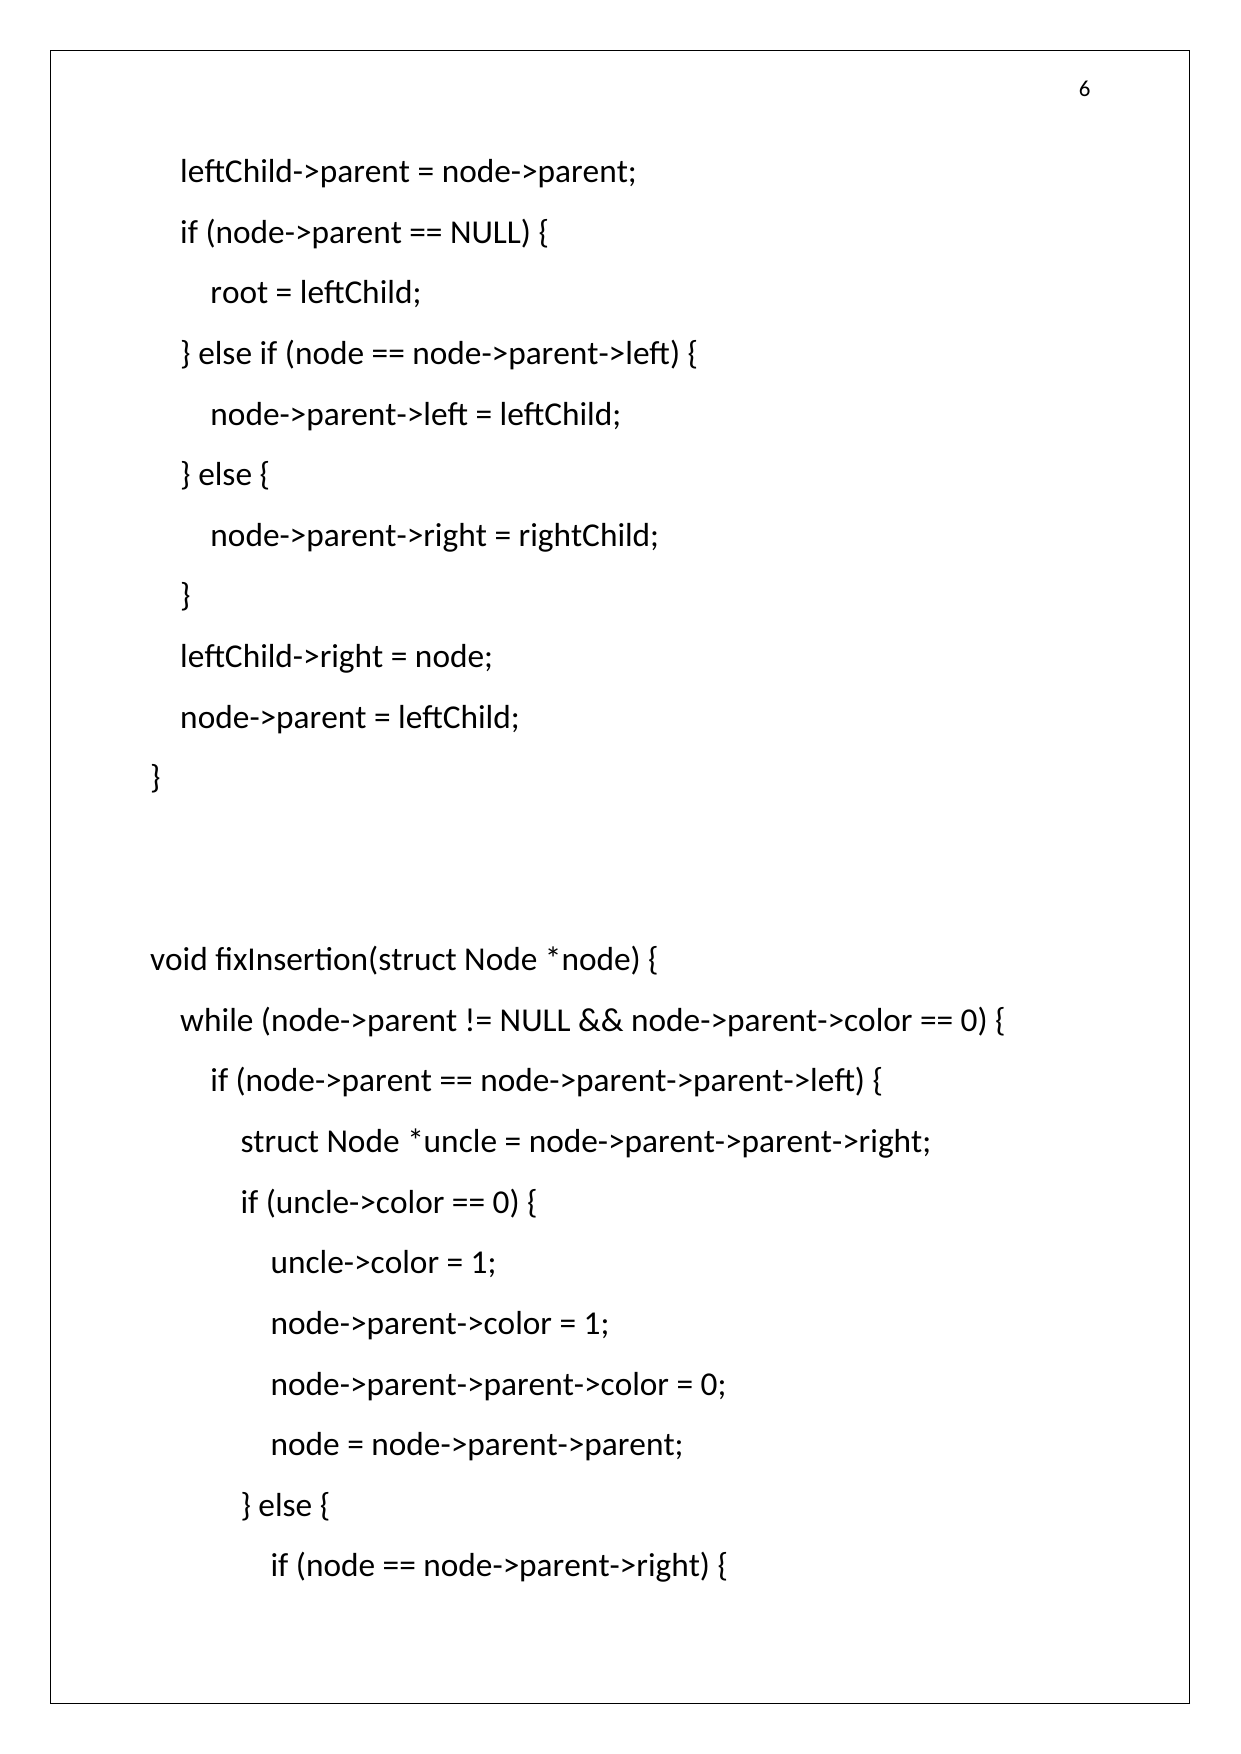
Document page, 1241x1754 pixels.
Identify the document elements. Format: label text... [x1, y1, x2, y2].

text leftChild->parent = node->parent; [150, 150, 1090, 191]
text if (node->parent == NULL) { [150, 211, 1090, 251]
text if (node == node->parent->right) { [150, 1544, 1090, 1585]
text node->parent->parent->color = 0; [150, 1362, 1090, 1403]
text leftChild->right = node; [150, 635, 1090, 676]
text } else { [150, 1484, 1090, 1524]
text struct Node *uncle = node->parent->parent->right; [150, 1120, 1090, 1161]
text void fixInsertion(struct Node *node) { [150, 938, 1090, 979]
text if (node->parent == node->parent->parent->left) { [150, 1059, 1090, 1100]
text while (node->parent != NULL && node->parent->color == 0) { [150, 999, 1090, 1039]
text root = leftChild; [150, 271, 1090, 312]
text node->parent->color = 1; [150, 1302, 1090, 1343]
text } else { [150, 453, 1090, 494]
text } else if (node == node->parent->left) { [150, 332, 1090, 373]
text node = node->parent->parent; [150, 1423, 1090, 1464]
text uncle->color = 1; [150, 1241, 1090, 1282]
text if (uncle->color == 0) { [150, 1181, 1090, 1221]
text node->parent->left = leftChild; [150, 392, 1090, 433]
text node->parent->right = rightChild; [150, 514, 1090, 554]
text } [150, 756, 1090, 797]
text } [150, 574, 1090, 615]
text node->parent = leftChild; [150, 696, 1090, 736]
